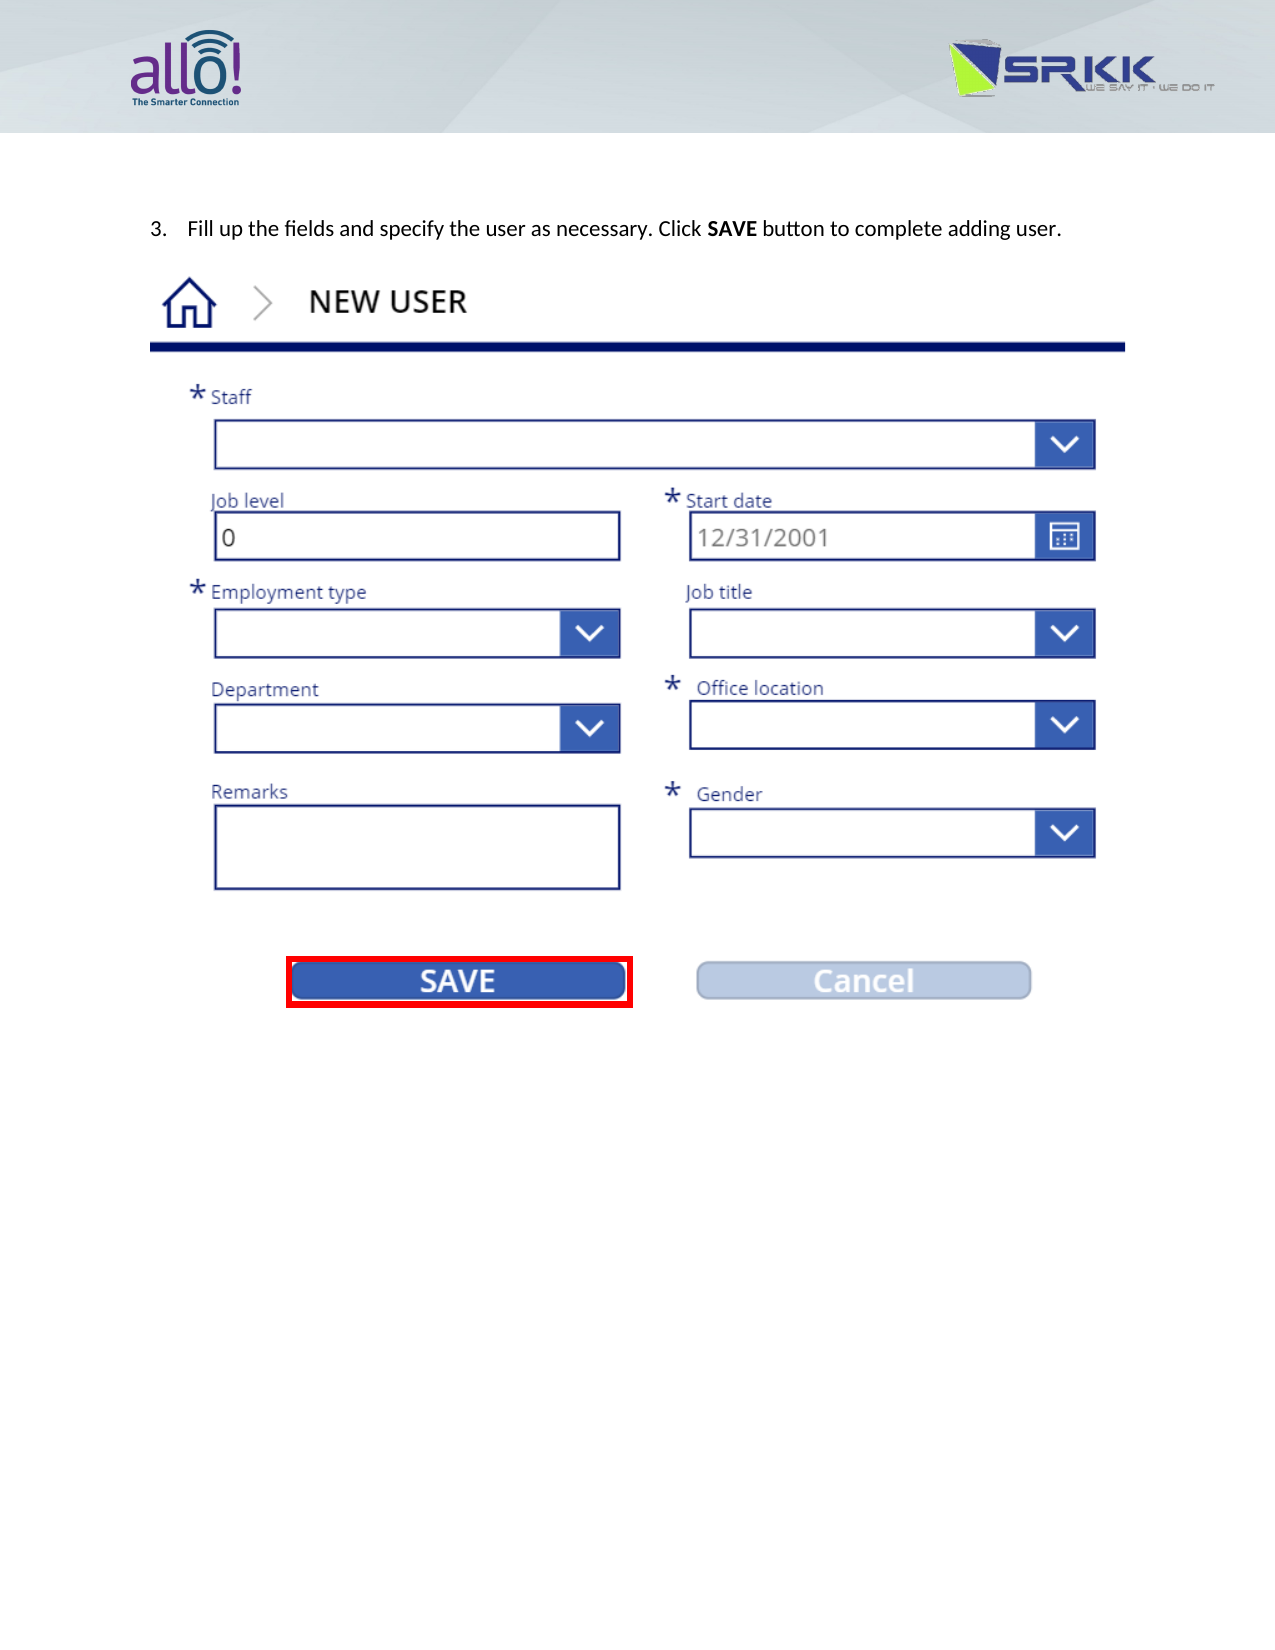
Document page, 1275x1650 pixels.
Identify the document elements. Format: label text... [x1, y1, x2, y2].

picture [0, 0, 1275, 133]
list Fill up the fields and specify the user as necessary. Click SAVE button to complete adding user. [150, 214, 1125, 242]
picture [150, 263, 1125, 1011]
